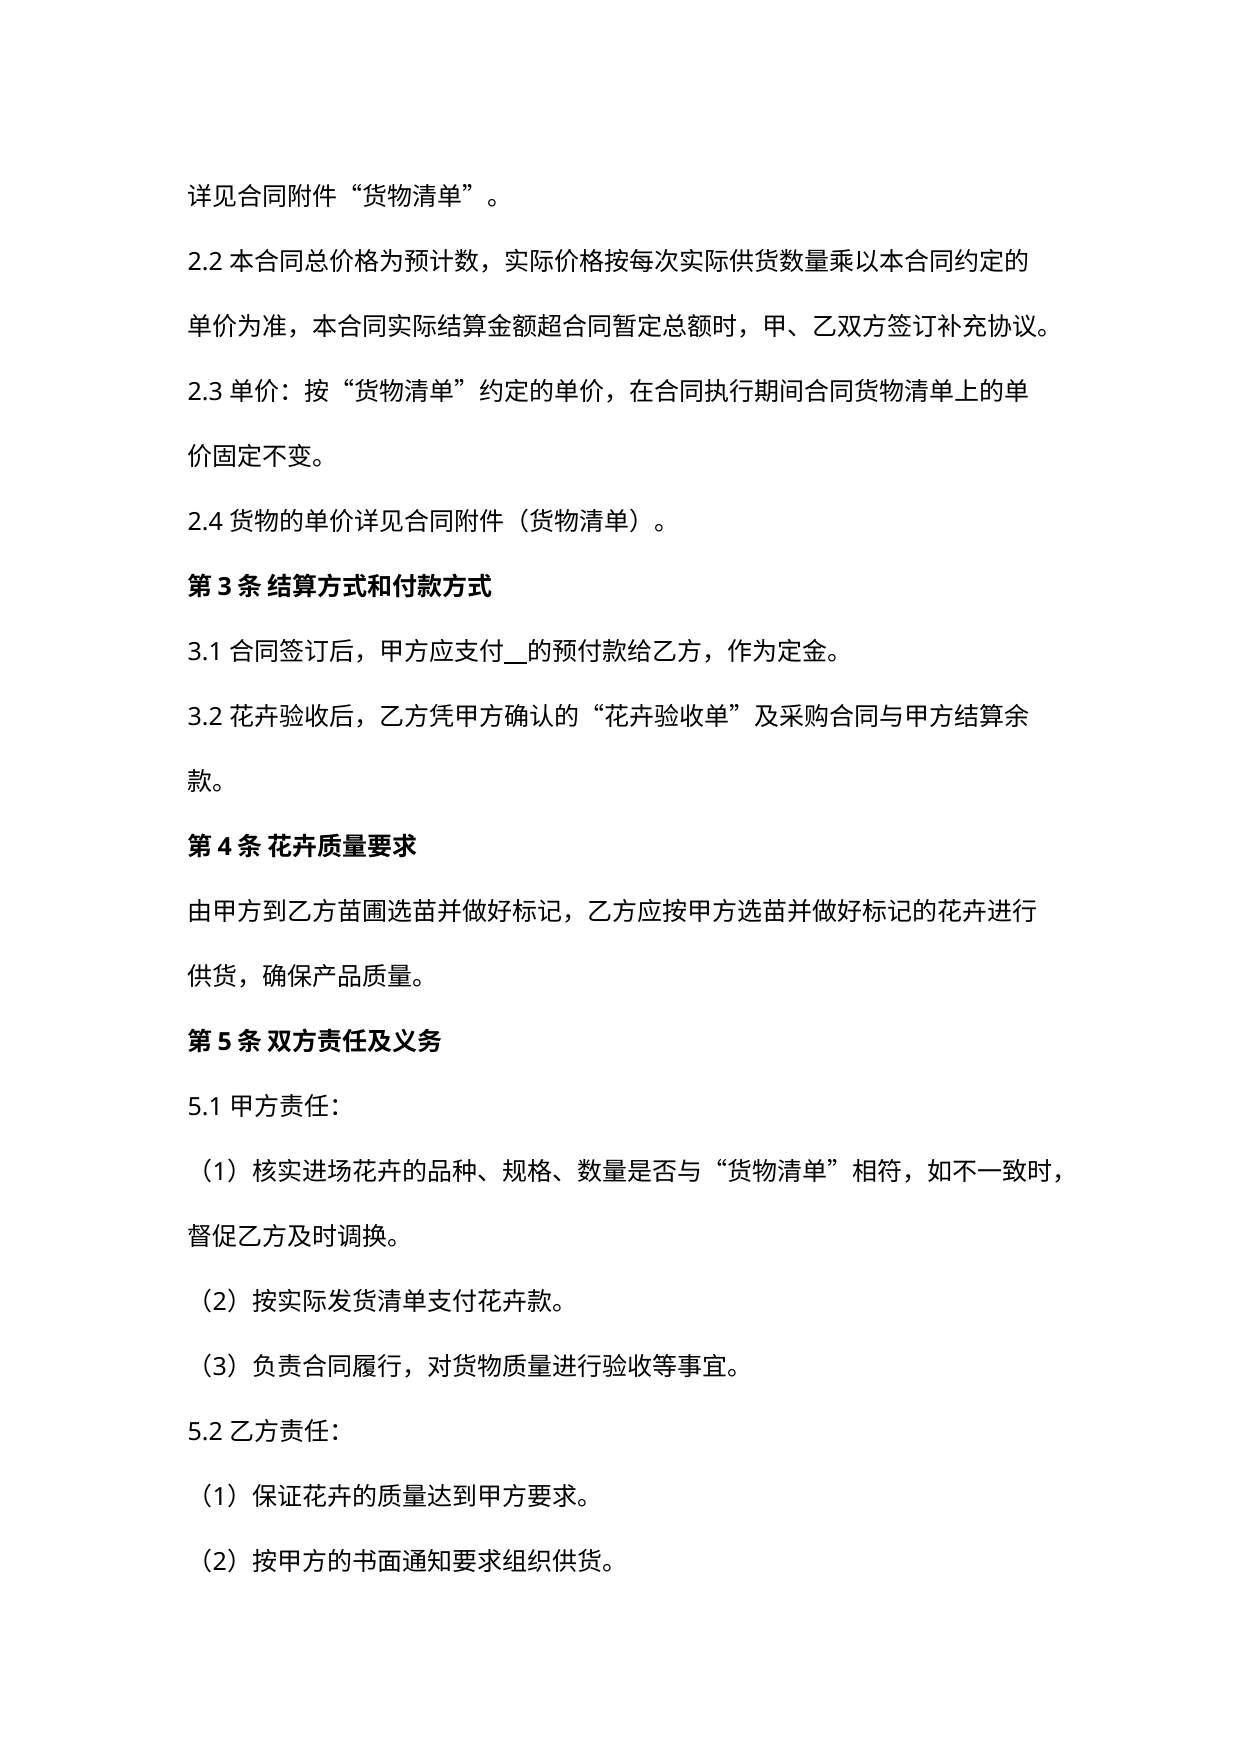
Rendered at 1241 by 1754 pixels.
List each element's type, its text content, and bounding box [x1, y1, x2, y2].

text 5.2 乙方责任： [187, 1397, 1053, 1462]
text 2.2 本合同总价格为预计数，实际价格按每次实际供货数量乘以本合同约定的单价为准，本合同实际结算金额超合同暂定总额时，甲、乙双方签订补充协议。 [187, 227, 1053, 357]
text （1）核实进场花卉的品种、规格、数量是否与“货物清单”相符，如不一致时，督促乙方及时调换。 [187, 1137, 1053, 1267]
text （2）按甲方的书面通知要求组织供货。 [187, 1527, 1053, 1592]
text 3.1 合同签订后，甲方应支付 的预付款给乙方，作为定金。 [187, 617, 1053, 682]
text （1）保证花卉的质量达到甲方要求。 [187, 1462, 1053, 1527]
text （3）负责合同履行，对货物质量进行验收等事宜。 [187, 1332, 1053, 1397]
subtitle 第4条 花卉质量要求 [187, 812, 1053, 877]
subtitle 第5条 双方责任及义务 [187, 1007, 1053, 1072]
text 2.4 货物的单价详见合同附件（货物清单）。 [187, 487, 1053, 552]
text （2）按实际发货清单支付花卉款。 [187, 1267, 1053, 1332]
text 由甲方到乙方苗圃选苗并做好标记，乙方应按甲方选苗并做好标记的花卉进行供货，确保产品质量。 [187, 877, 1053, 1007]
text 详见合同附件“货物清单”。 [187, 162, 1053, 227]
subtitle 第3条 结算方式和付款方式 [187, 552, 1053, 617]
text 3.2 花卉验收后，乙方凭甲方确认的“花卉验收单”及采购合同与甲方结算余款。 [187, 682, 1053, 812]
text 5.1 甲方责任： [187, 1072, 1053, 1137]
text 2.3 单价：按“货物清单”约定的单价，在合同执行期间合同货物清单上的单价固定不变。 [187, 357, 1053, 487]
